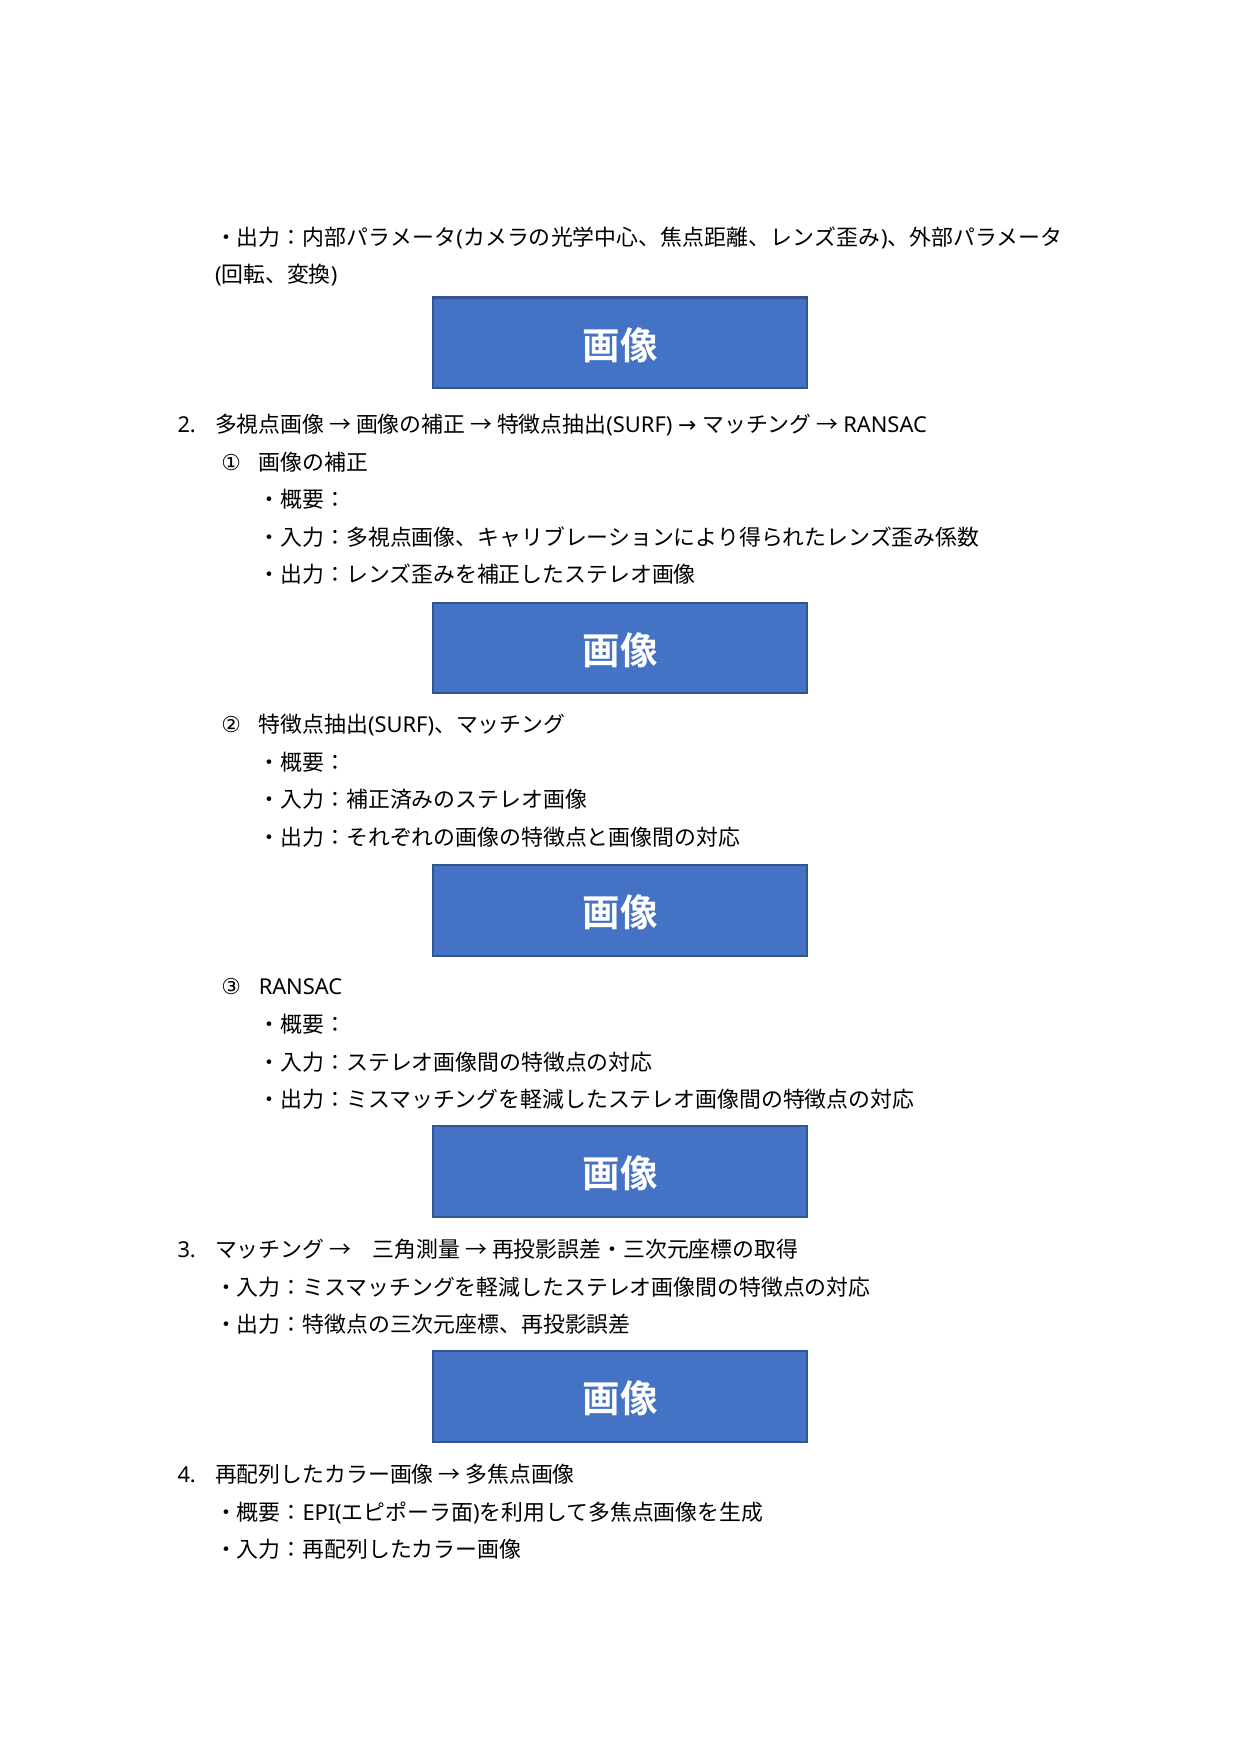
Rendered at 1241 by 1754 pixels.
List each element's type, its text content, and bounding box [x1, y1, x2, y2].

list RANSAC [221, 967, 1063, 1004]
list ・概要： [258, 1004, 1063, 1042]
list ・概要：EPI(エピポーラ面)を利用して多焦点画像を生成 [215, 1492, 1063, 1529]
list 画像の補正 [221, 442, 1063, 479]
list ・概要： [258, 742, 1063, 779]
list 特徴点抽出(SURF)、マッチング [221, 704, 1063, 742]
list ・出力：レンズ歪みを補正したステレオ画像 [258, 554, 1063, 592]
list ・入力：再配列したカラー画像 [215, 1529, 1063, 1567]
list ・出力：内部パラメータ(カメラの光学中心、焦点距離、レンズ歪み)、外部パラメータ(回転、変換) [215, 217, 1063, 292]
list ・入力：ミスマッチングを軽減したステレオ画像間の特徴点の対応 [215, 1267, 1063, 1304]
list ・出力：特徴点の三次元座標、再投影誤差 [215, 1304, 1063, 1342]
list ・概要： [258, 479, 1063, 517]
list マッチング → 三角測量 → 再投影誤差・三次元座標の取得 [177, 1229, 1063, 1267]
list ・入力：ステレオ画像間の特徴点の対応 [258, 1042, 1063, 1079]
list 再配列したカラー画像 → 多焦点画像 [177, 1454, 1063, 1492]
list ・出力：それぞれの画像の特徴点と画像間の対応 [258, 817, 1063, 854]
list 多視点画像 → 画像の補正 → 特徴点抽出(SURF) → マッチング → RANSAC [177, 404, 1063, 442]
list ・出力：ミスマッチングを軽減したステレオ画像間の特徴点の対応 [258, 1079, 1063, 1117]
list ・入力：補正済みのステレオ画像 [258, 779, 1063, 817]
list ・入力：多視点画像、キャリブレーションにより得られたレンズ歪み係数 [258, 517, 1063, 554]
